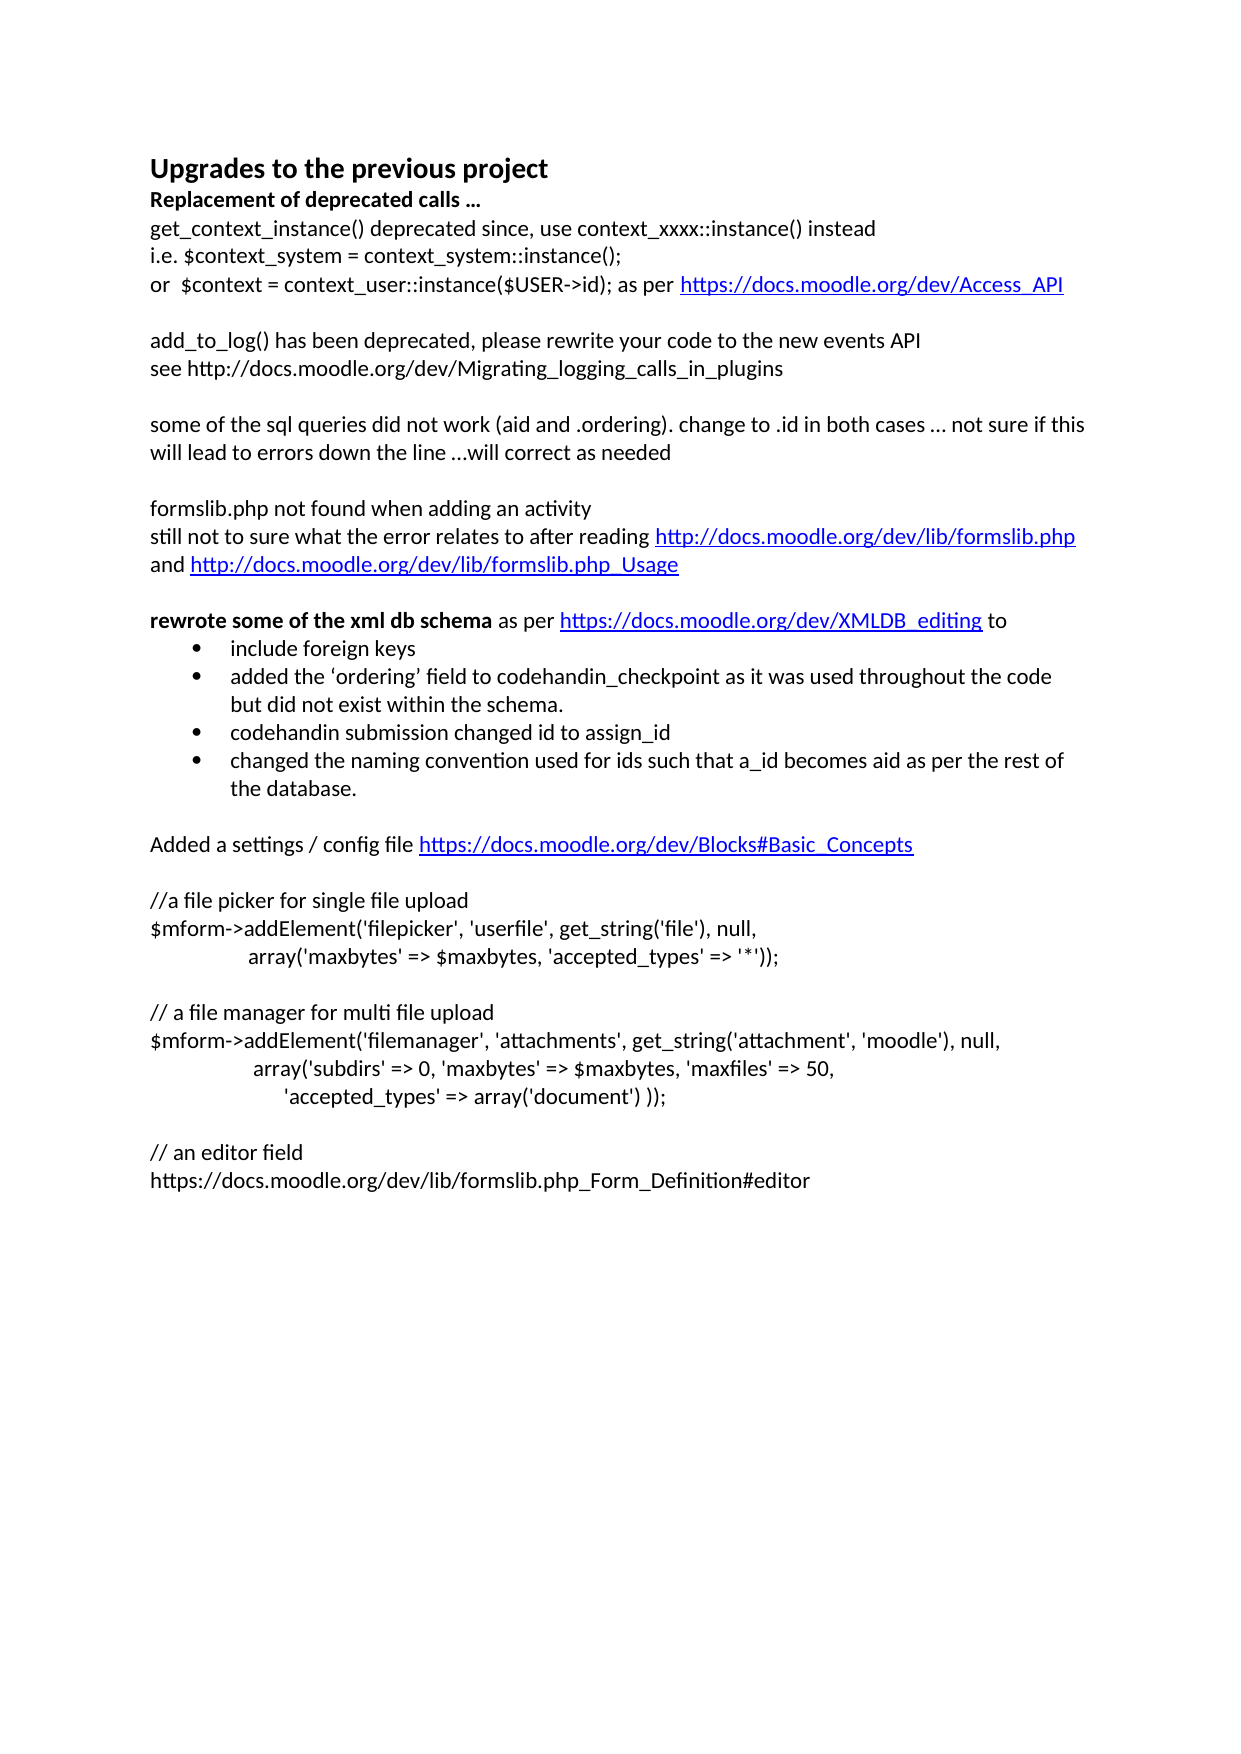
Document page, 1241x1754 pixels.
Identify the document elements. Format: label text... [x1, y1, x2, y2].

text $mform->addElement('filemanager', 'attachments', get_string('attachment', 'moodle'), null, [150, 1026, 1090, 1054]
text Added a settings / config file https://docs.moodle.org/dev/Blocks#Basic_Concepts [150, 830, 1090, 858]
subtitle Upgrades to the previous project [150, 150, 1090, 186]
text array('maxbytes' => $maxbytes, 'accepted_types' => '*')); [150, 942, 1090, 970]
list include foreign keys [193, 634, 1090, 662]
text // a file manager for multi file upload [150, 998, 1090, 1026]
text array('subdirs' => 0, 'maxbytes' => $maxbytes, 'maxfiles' => 50, [150, 1054, 1090, 1082]
text see http://docs.moodle.org/dev/Migrating_logging_calls_in_plugins [150, 354, 1090, 382]
text //a file picker for single file upload [150, 886, 1090, 914]
text formslib.php not found when adding an activity [150, 494, 1090, 522]
text i.e. $context_system = context_system::instance(); [150, 242, 1090, 270]
text rewrote some of the xml db schema as per https://docs.moodle.org/dev/XMLDB_editing to [150, 606, 1090, 634]
text // an editor field [150, 1138, 1090, 1166]
list added the ‘ordering’ field to codehandin_checkpoint as it was used throughout the code but did not exist within the schema. [193, 662, 1090, 718]
text get_context_instance() deprecated since, use context_xxxx::instance() instead [150, 214, 1090, 242]
text https://docs.moodle.org/dev/lib/formslib.php_Form_Definition#editor [150, 1166, 1090, 1194]
text or $context = context_user::instance($USER->id); as per https://docs.moodle.org/dev/Access_API [150, 270, 1090, 298]
text 'accepted_types' => array('document') )); [150, 1082, 1090, 1110]
text $mform->addElement('filepicker', 'userfile', get_string('file'), null, [150, 914, 1090, 942]
list codehandin submission changed id to assign_id [193, 718, 1090, 746]
text Replacement of deprecated calls … [150, 186, 1090, 214]
text some of the sql queries did not work (aid and .ordering). change to .id in both cases … not sure if this will lead to errors down the line …will correct as needed [150, 410, 1090, 466]
text still not to sure what the error relates to after reading http://docs.moodle.org/dev/lib/formslib.php and http://docs.moodle.org/dev/lib/formslib.php_Usage [150, 522, 1090, 578]
list changed the naming convention used for ids such that a_id becomes aid as per the rest of the database. [193, 746, 1090, 802]
text add_to_log() has been deprecated, please rewrite your code to the new events API [150, 326, 1090, 354]
